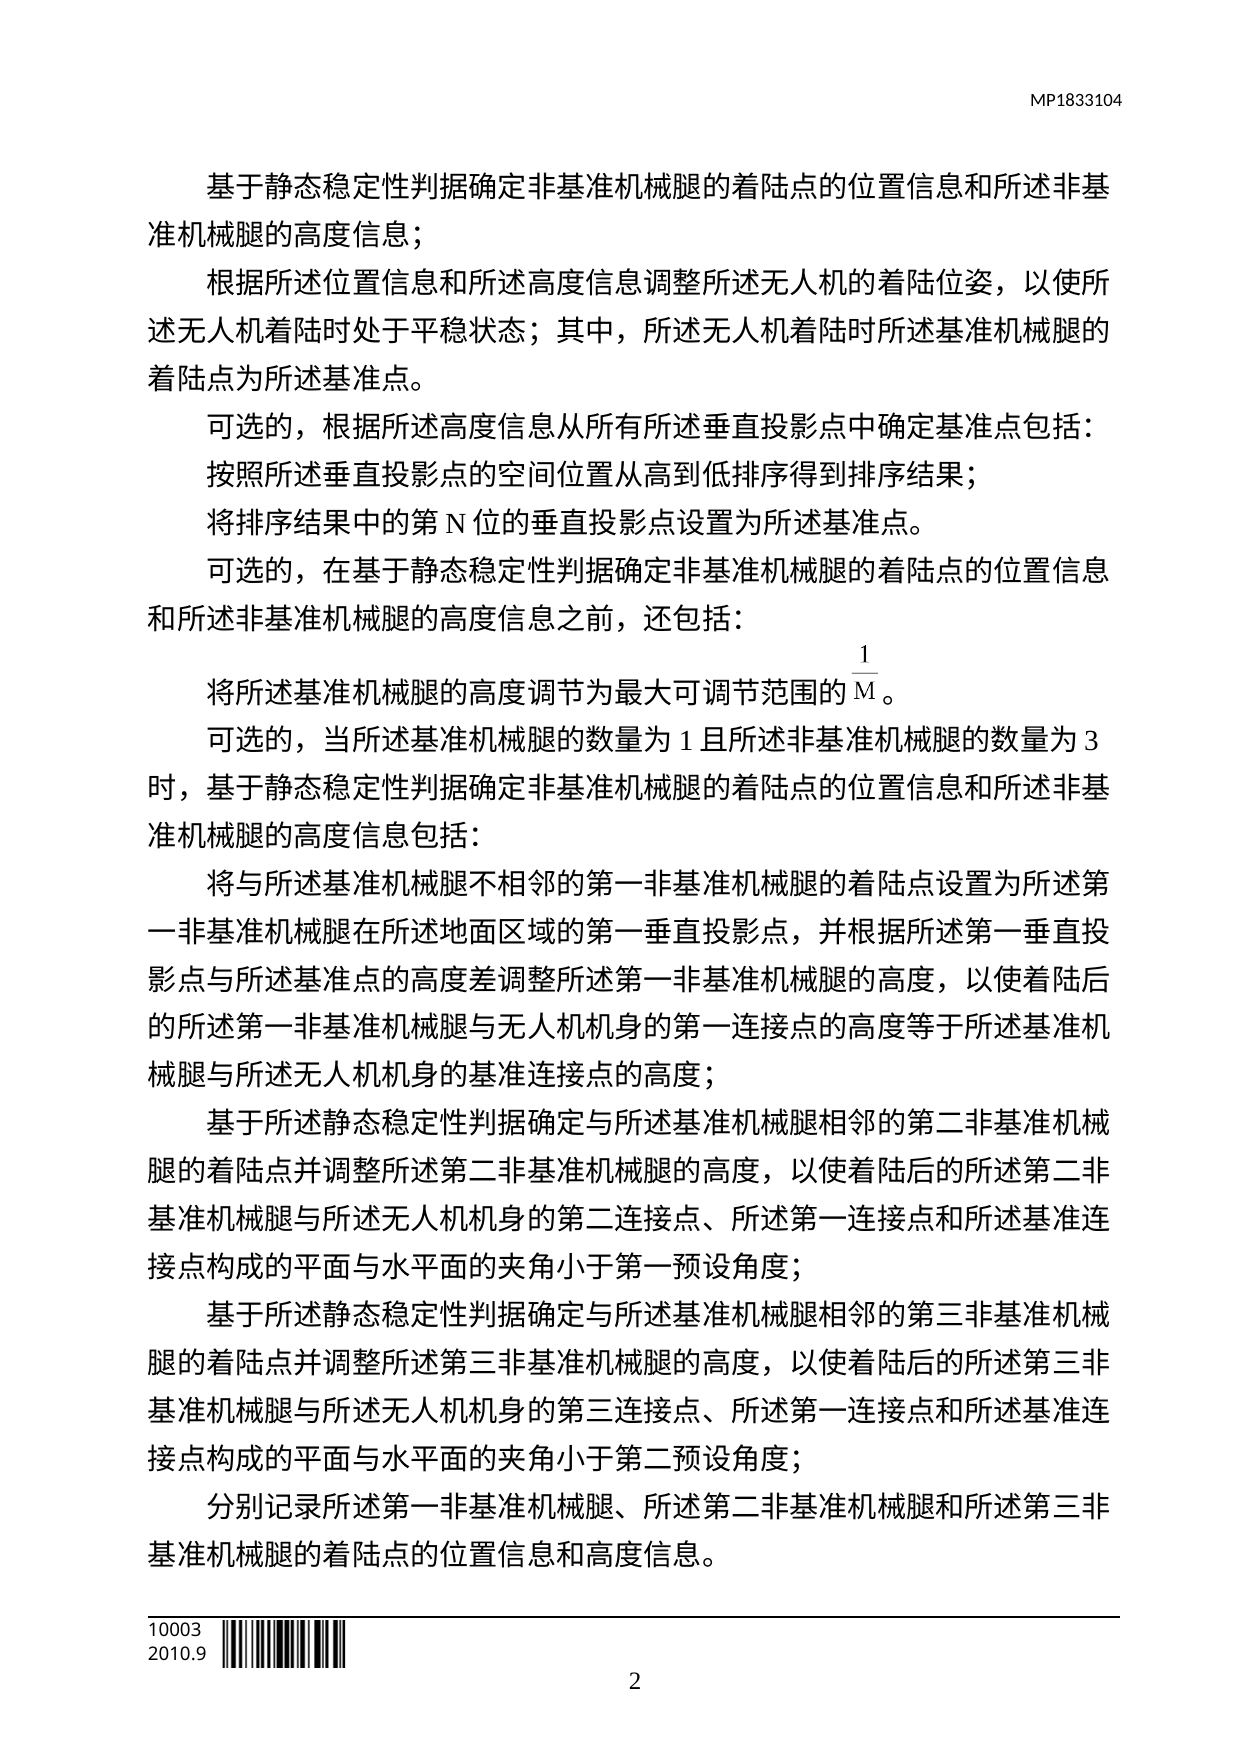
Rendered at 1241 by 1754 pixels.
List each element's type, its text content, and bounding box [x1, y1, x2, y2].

picture [222, 1620, 346, 1668]
text 基于所述静态稳定性判据确定与所述基准机械腿相邻的第三非基准机械腿的着陆点并调整所述第三非基准机械腿的高度，以使着陆后的所述第三非基准机械腿与所述无人机机身的第三连接点、所述第一连接点和所述基准连接点构成的平面与水平面的夹角小于第二预设角度； [148, 1287, 1122, 1479]
text 将所述基准机械腿的高度调节为最大可调节范围的。 [148, 639, 1122, 712]
text 将与所述基准机械腿不相邻的第一非基准机械腿的着陆点设置为所述第一非基准机械腿在所述地面区域的第一垂直投影点，并根据所述第一垂直投影点与所述基准点的高度差调整所述第一非基准机械腿的高度，以使着陆后的所述第一非基准机械腿与无人机机身的第一连接点的高度等于所述基准机械腿与所述无人机机身的基准连接点的高度； [148, 856, 1122, 1095]
text 根据所述位置信息和所述高度信息调整所述无人机的着陆位姿，以使所述无人机着陆时处于平稳状态；其中，所述无人机着陆时所述基准机械腿的着陆点为所述基准点。 [148, 255, 1122, 399]
text 可选的，根据所述高度信息从所有所述垂直投影点中确定基准点包括： [148, 399, 1122, 447]
text 按照所述垂直投影点的空间位置从高到低排序得到排序结果； [148, 447, 1122, 495]
text 基于静态稳定性判据确定非基准机械腿的着陆点的位置信息和所述非基准机械腿的高度信息； [148, 159, 1122, 255]
text 将排序结果中的第N位的垂直投影点设置为所述基准点。 [148, 495, 1122, 543]
text 基于所述静态稳定性判据确定与所述基准机械腿相邻的第二非基准机械腿的着陆点并调整所述第二非基准机械腿的高度，以使着陆后的所述第二非基准机械腿与所述无人机机身的第二连接点、所述第一连接点和所述基准连接点构成的平面与水平面的夹角小于第一预设角度； [148, 1095, 1122, 1287]
text 可选的，当所述基准机械腿的数量为1且所述非基准机械腿的数量为3时，基于静态稳定性判据确定非基准机械腿的着陆点的位置信息和所述非基准机械腿的高度信息包括： [148, 712, 1122, 856]
text 可选的，在基于静态稳定性判据确定非基准机械腿的着陆点的位置信息和所述非基准机械腿的高度信息之前，还包括： [148, 543, 1122, 639]
text 分别记录所述第一非基准机械腿、所述第二非基准机械腿和所述第三非基准机械腿的着陆点的位置信息和高度信息。 [148, 1479, 1122, 1574]
